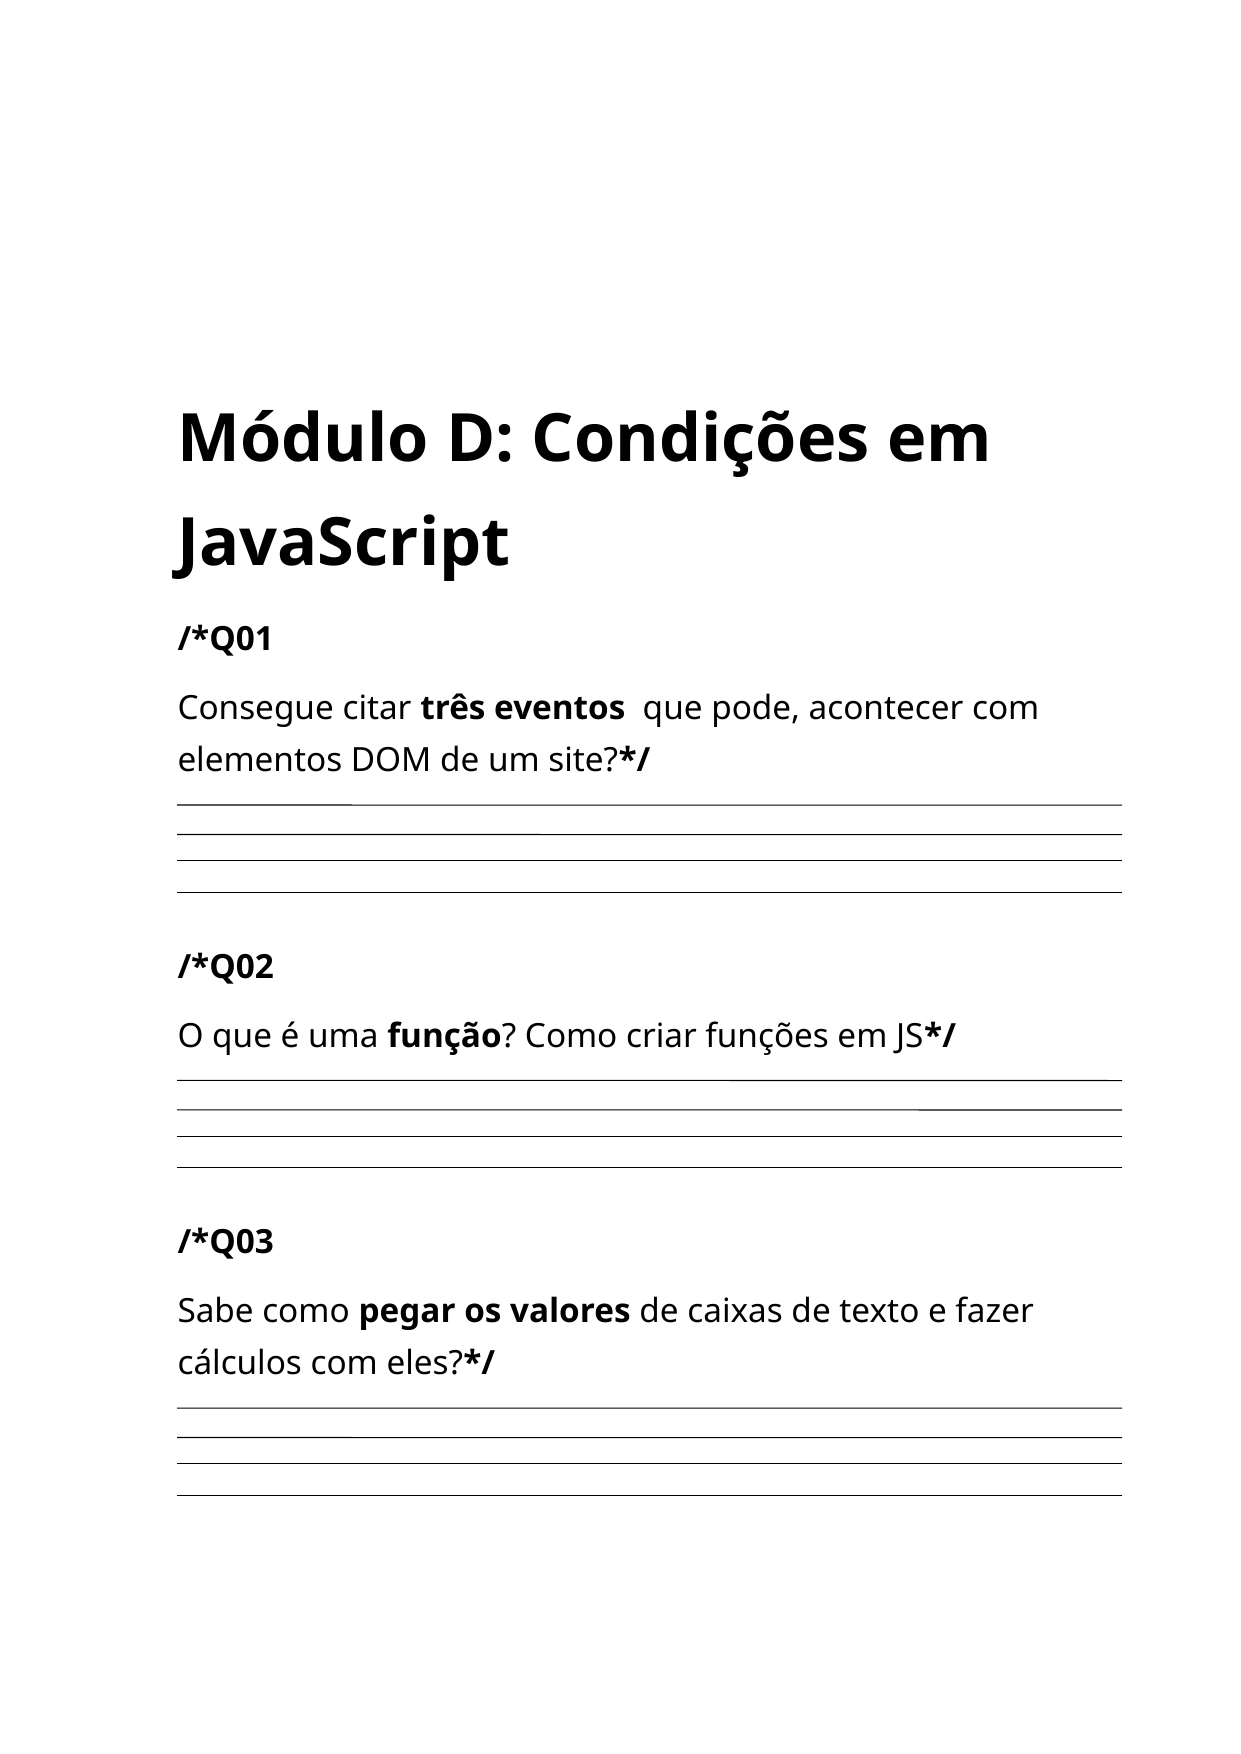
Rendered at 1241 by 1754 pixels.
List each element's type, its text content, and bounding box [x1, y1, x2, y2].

text Consegue citar três eventos que pode, acontecer com elementos DOM de um site?*/ [177, 684, 1063, 782]
text Sabe como pegar os valores de caixas de texto e fazer cálculos com eles?*/ [177, 1287, 1063, 1384]
text /*Q02 [177, 943, 1063, 988]
text O que é uma função? Como criar funções em JS*/ [177, 1012, 1063, 1057]
text /*Q01 [177, 615, 1063, 661]
text /*Q03 [177, 1218, 1063, 1263]
text Módulo D: Condições em JavaScript [177, 390, 1063, 585]
